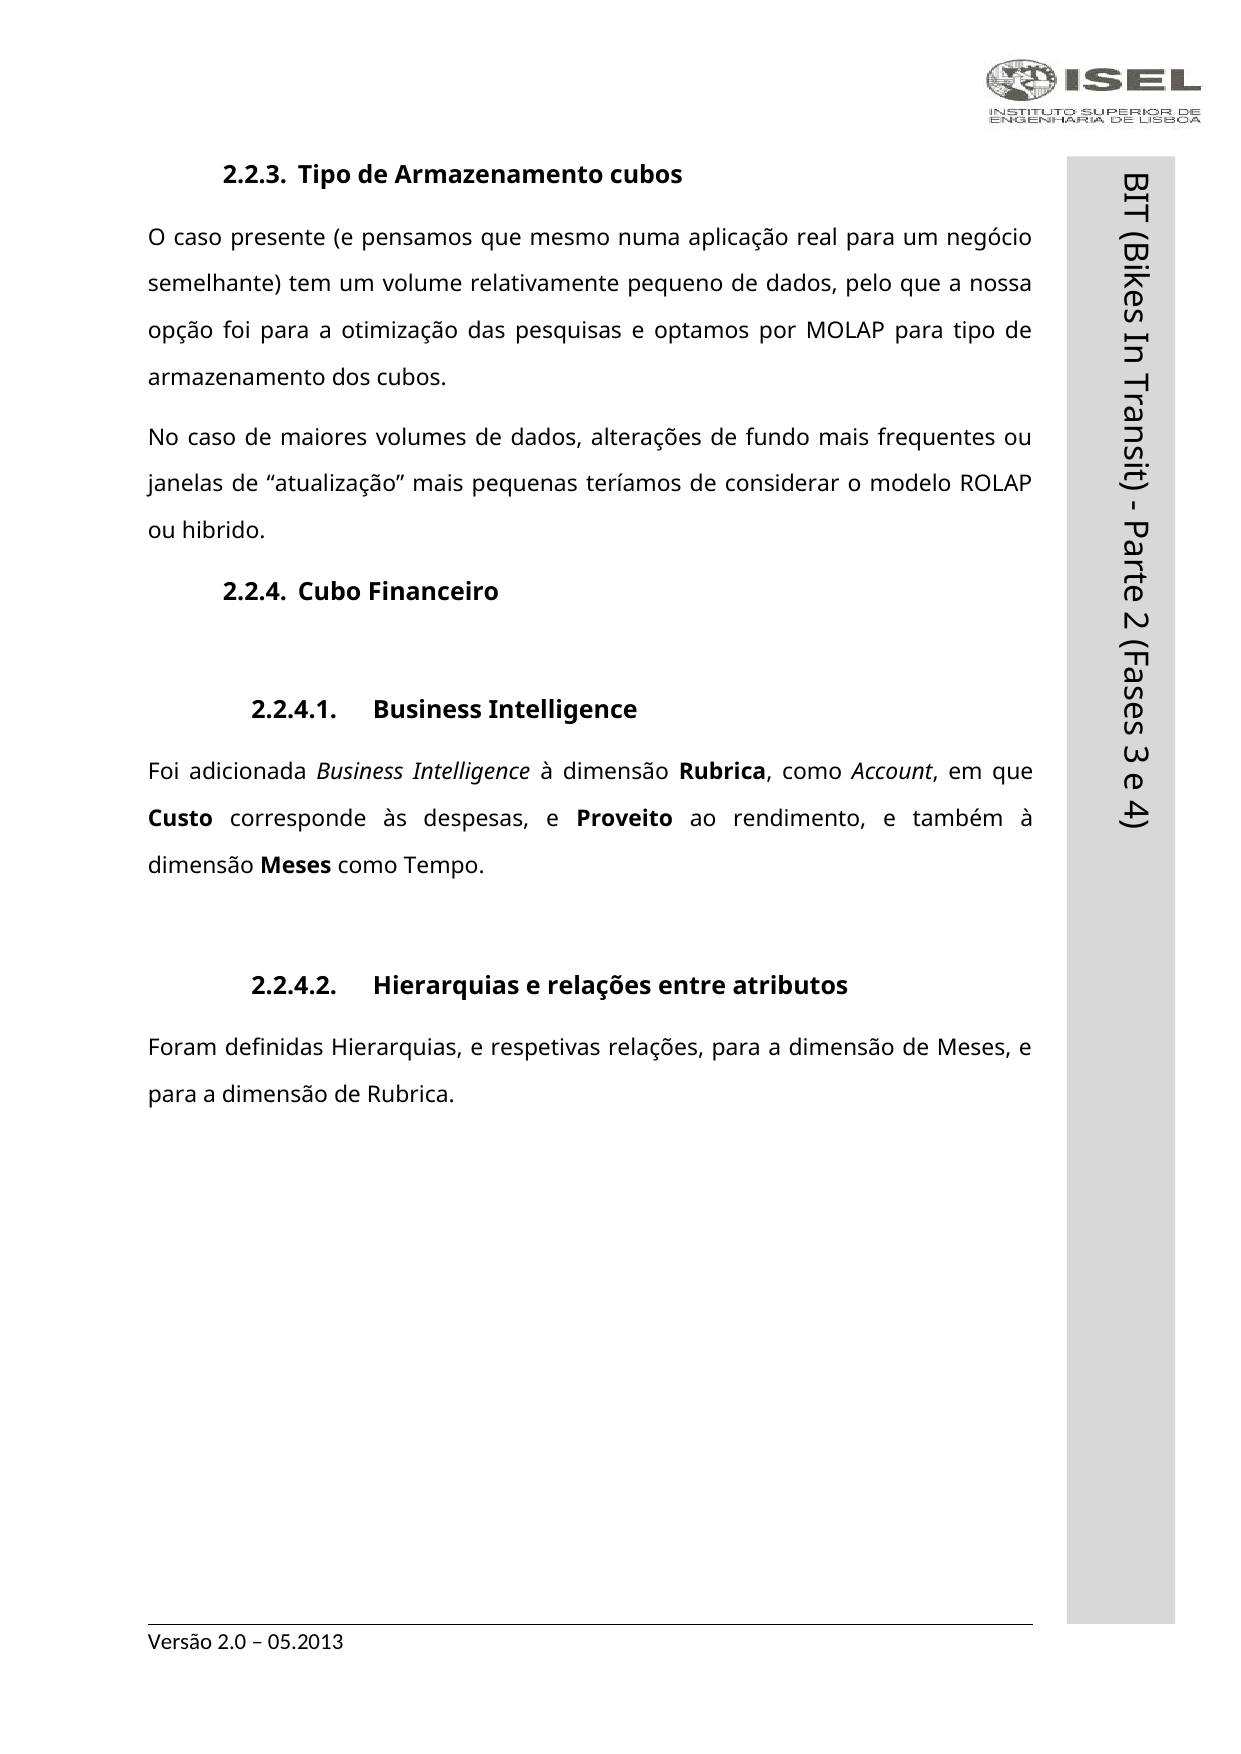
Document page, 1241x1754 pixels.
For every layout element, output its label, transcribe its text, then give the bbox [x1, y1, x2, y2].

text Foram definidas Hierarquias, e respetivas relações, para a dimensão de Meses, e para a dimensão de Rubrica. [148, 1031, 1033, 1109]
subtitle Hierarquias e relações entre atributos [215, 968, 1033, 1002]
subtitle Tipo de Armazenamento cubos [223, 157, 1033, 191]
text No caso de maiores volumes de dados, alterações de fundo mais frequentes ou janelas de “atualização” mais pequenas teríamos de considerar o modelo ROLAP ou hibrido. [148, 421, 1033, 546]
text O caso presente (e pensamos que mesmo numa aplicação real para um negócio semelhante) tem um volume relativamente pequeno de dados, pelo que a nossa opção foi para a otimização das pesquisas e optamos por MOLAP para tipo de armazenamento dos cubos. [148, 221, 1033, 392]
subtitle Business Intelligence [215, 692, 1033, 726]
picture [983, 37, 1210, 143]
text Foi adicionada Business Intelligence à dimensão Rubrica, como Account, em que Custo corresponde às despesas, e Proveito ao rendimento, e também à dimensão Meses como Tempo. [148, 755, 1033, 880]
subtitle Cubo Financeiro [223, 574, 1033, 608]
